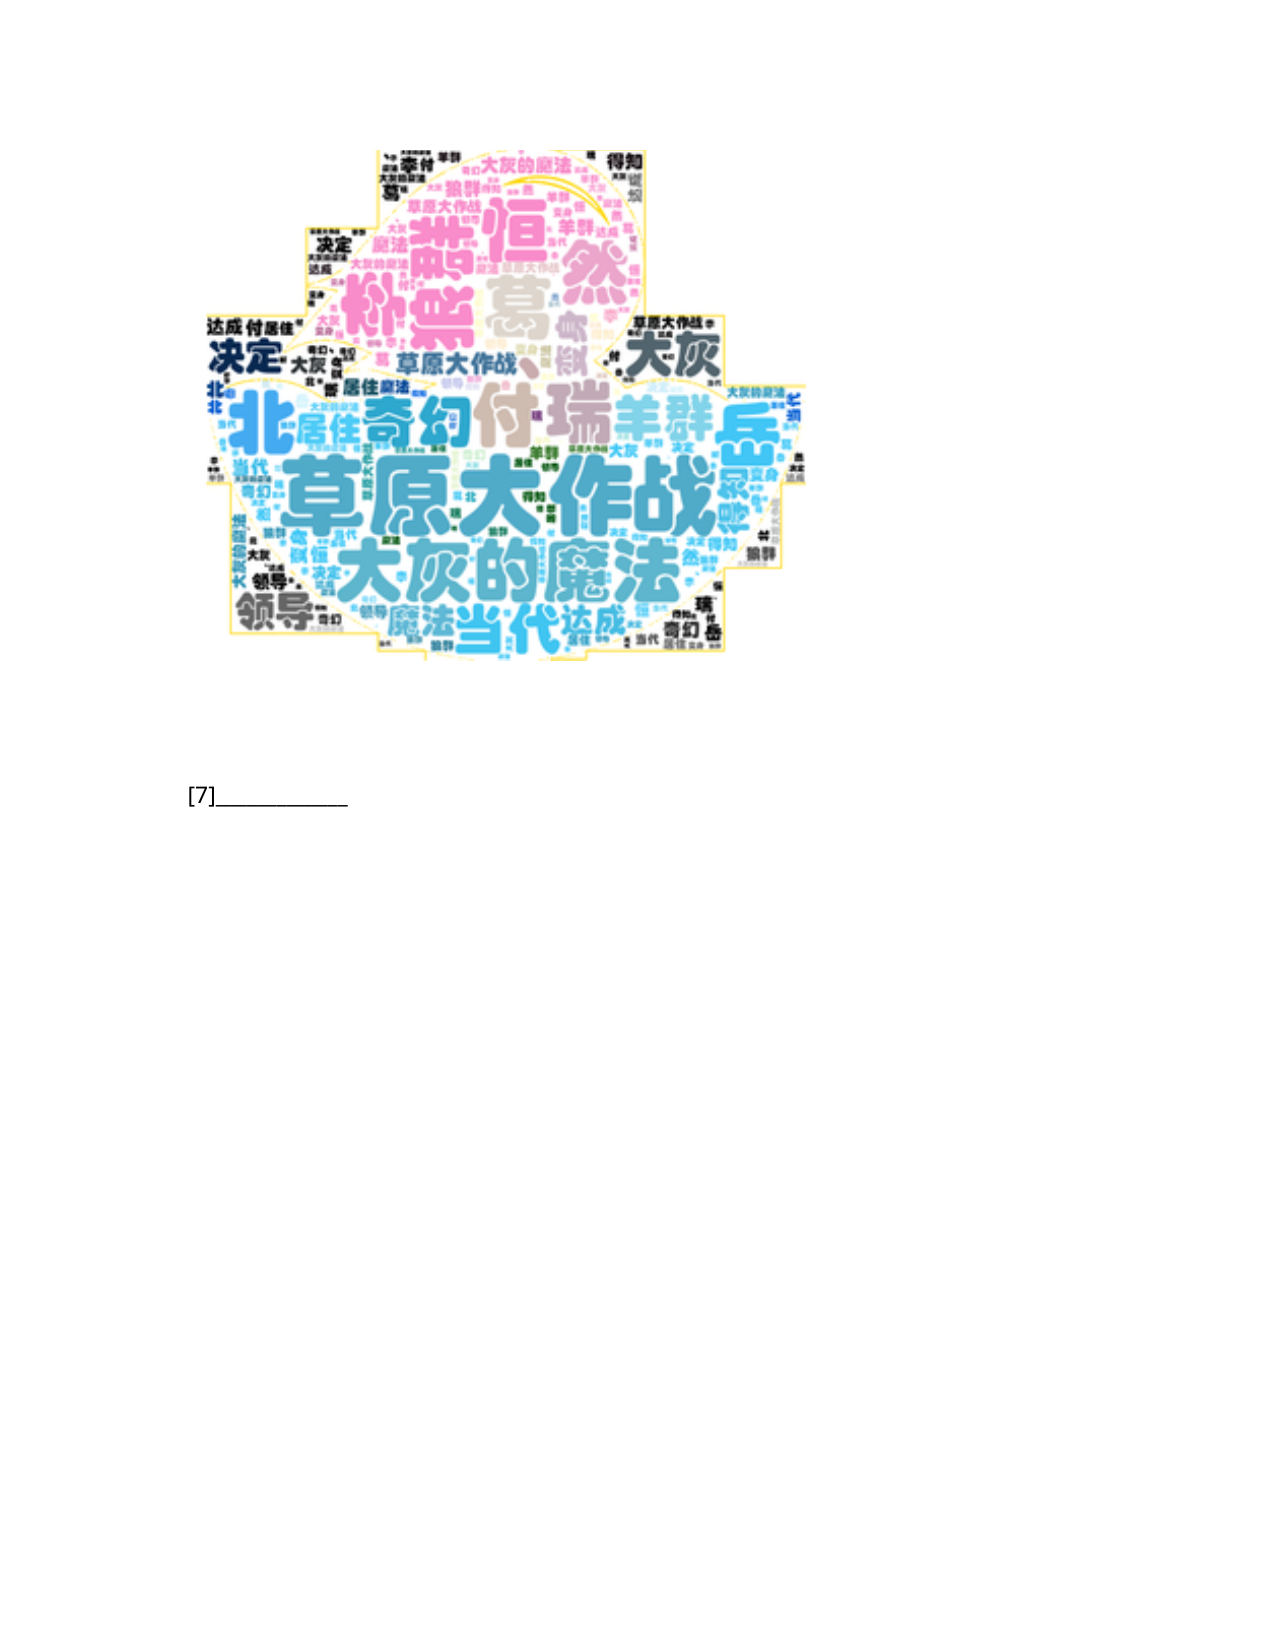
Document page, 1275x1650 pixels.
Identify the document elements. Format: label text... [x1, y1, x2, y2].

picture [206, 150, 807, 661]
text [7]_____________ [187, 779, 1087, 810]
